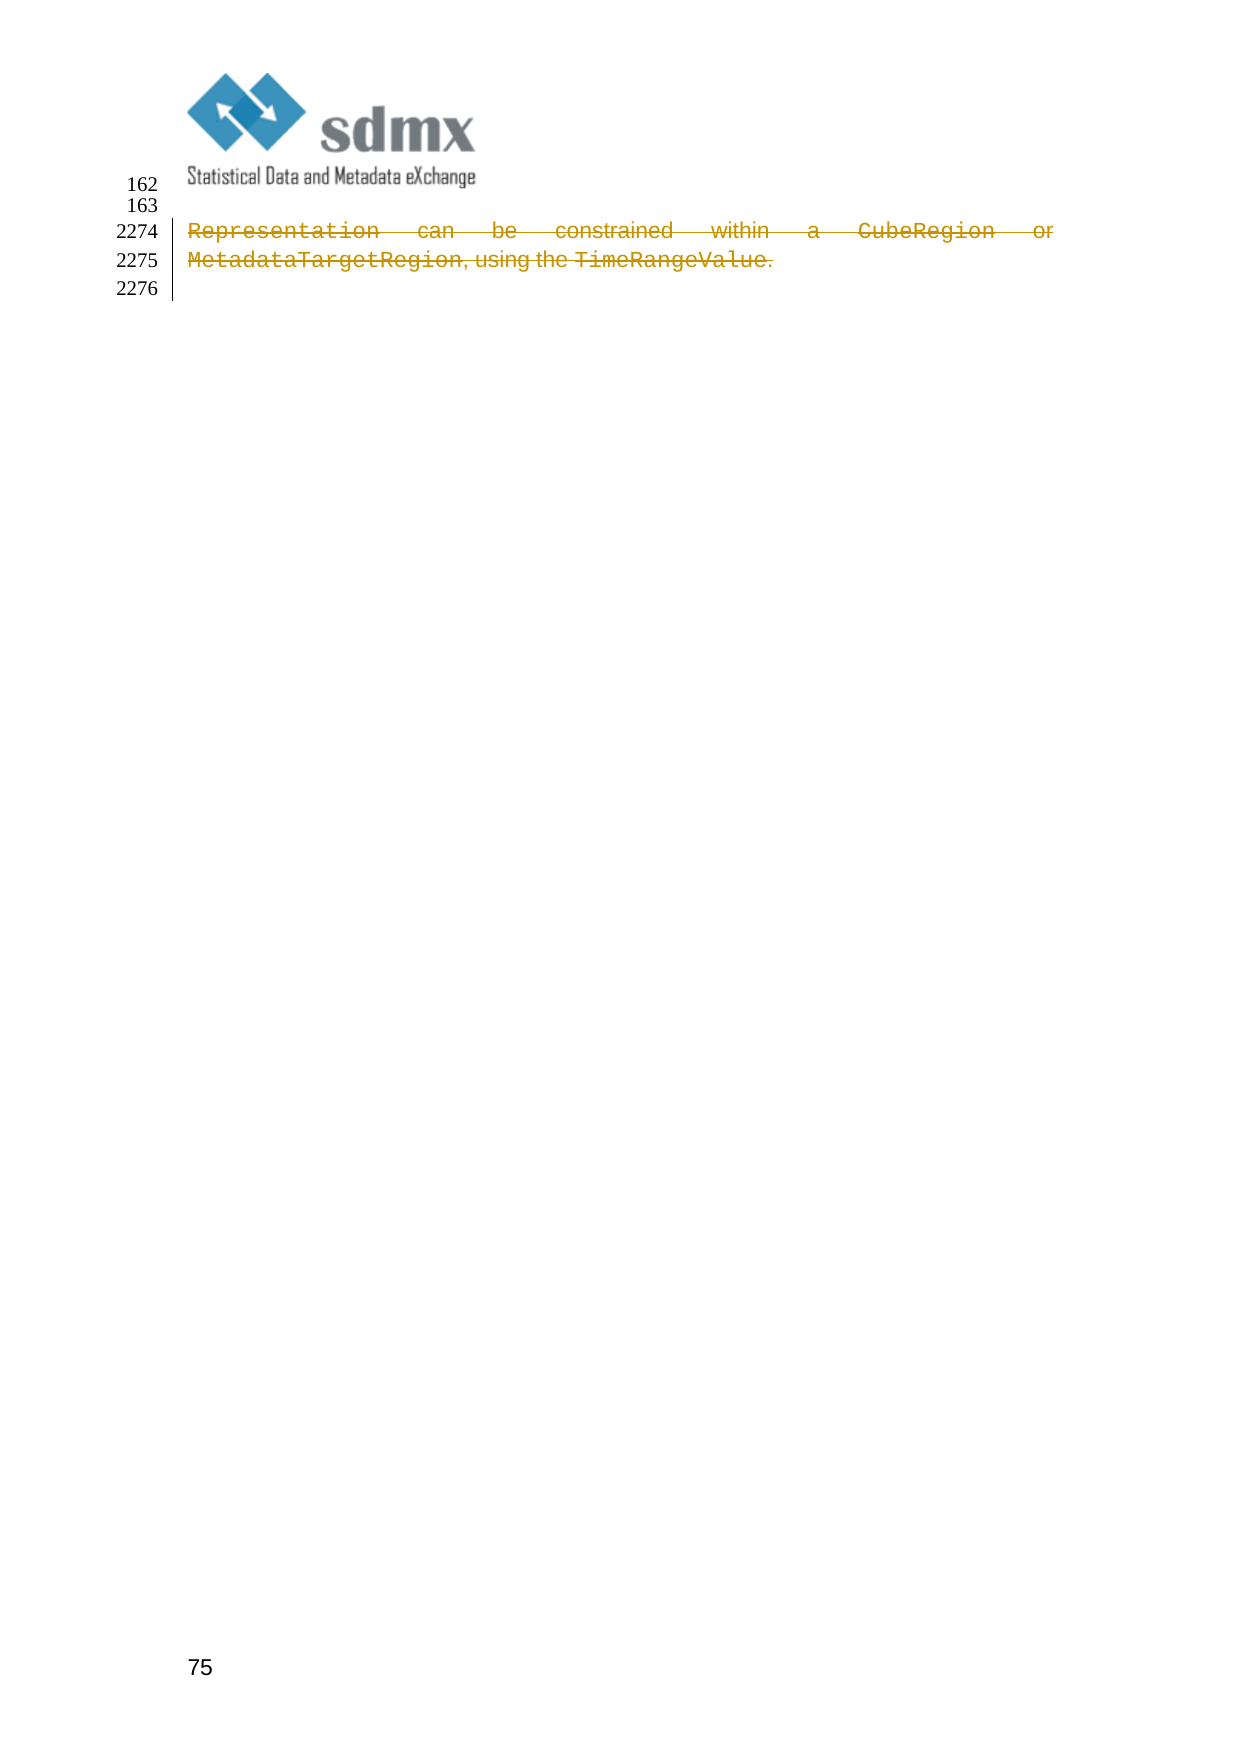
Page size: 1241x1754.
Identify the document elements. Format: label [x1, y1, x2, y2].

picture [187, 73, 484, 192]
